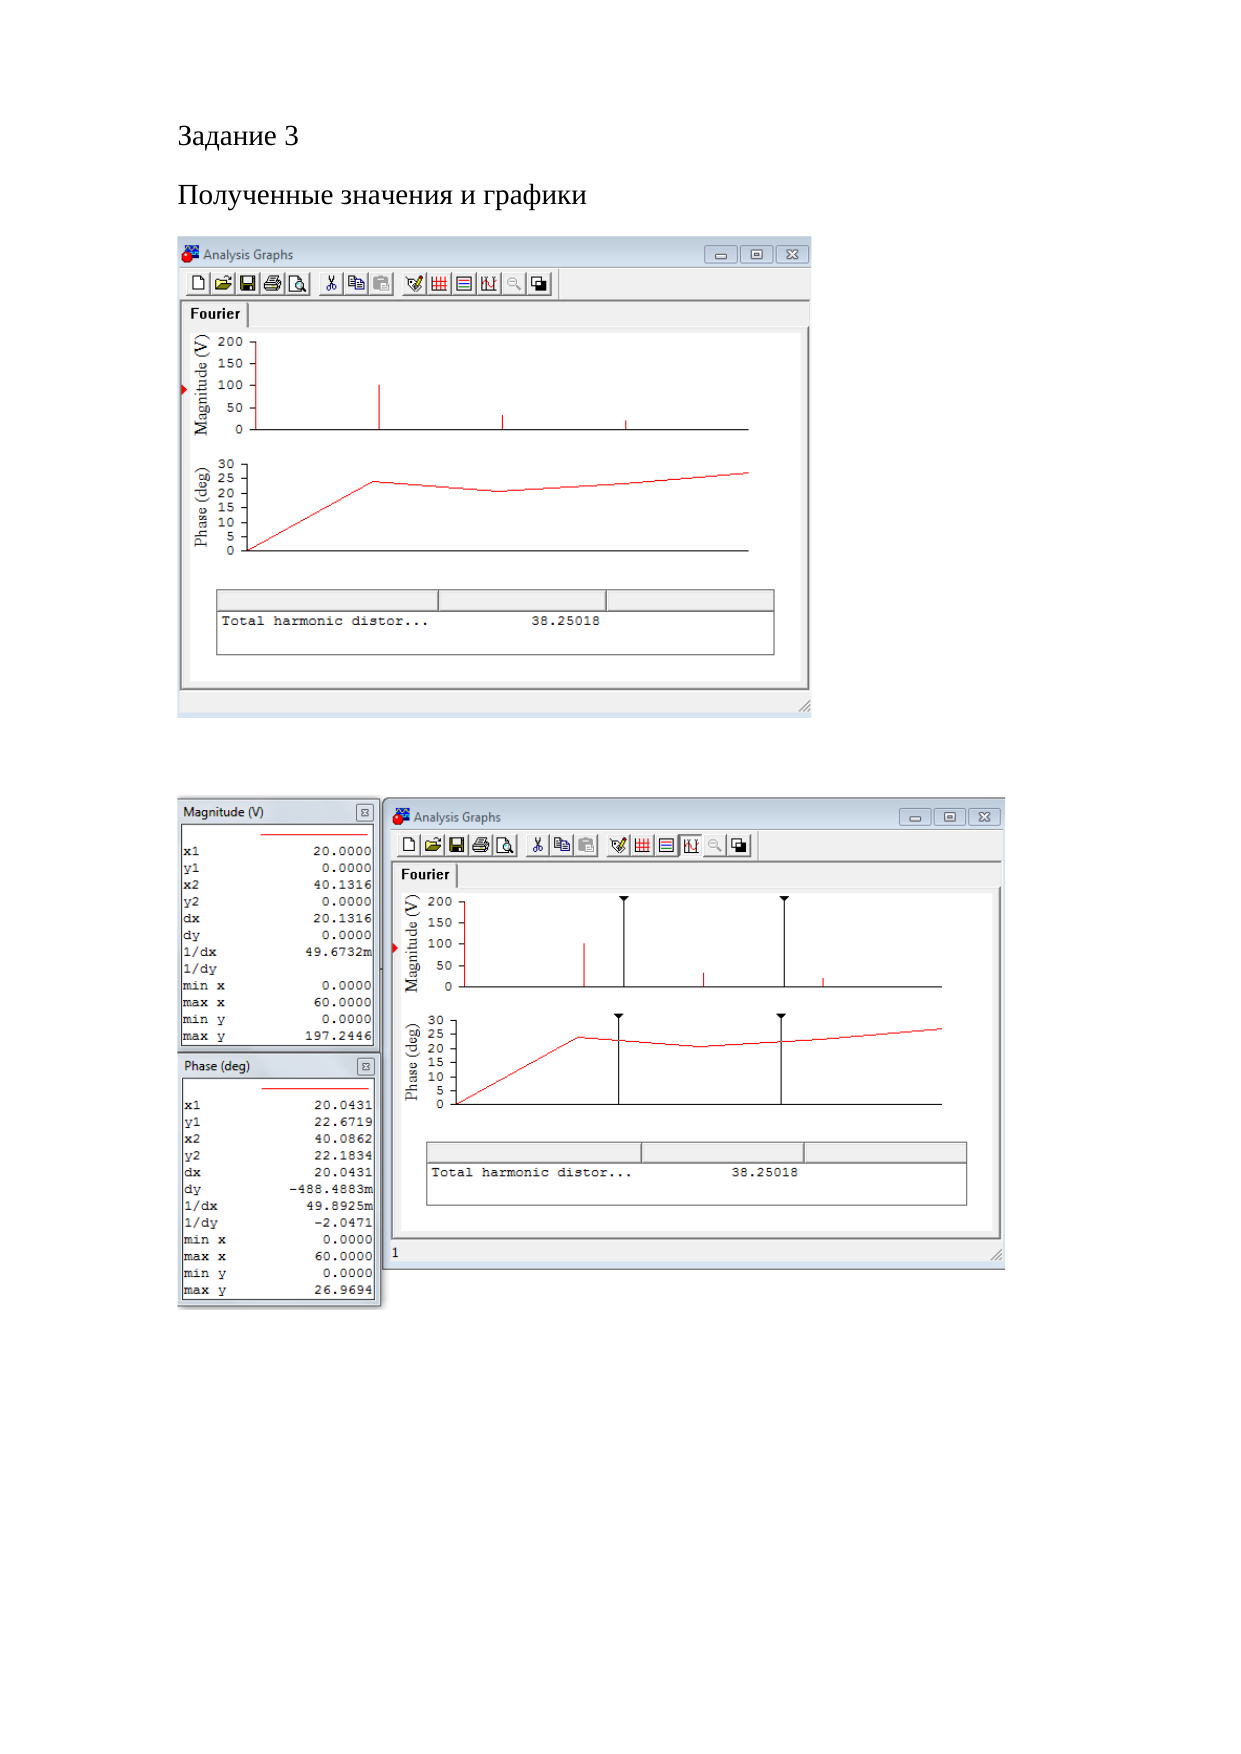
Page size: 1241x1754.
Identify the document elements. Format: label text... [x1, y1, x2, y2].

picture [177, 236, 812, 718]
picture [177, 795, 1006, 1310]
text Полученные значения и графики [177, 177, 1152, 211]
text Задание 3 [177, 118, 1152, 152]
